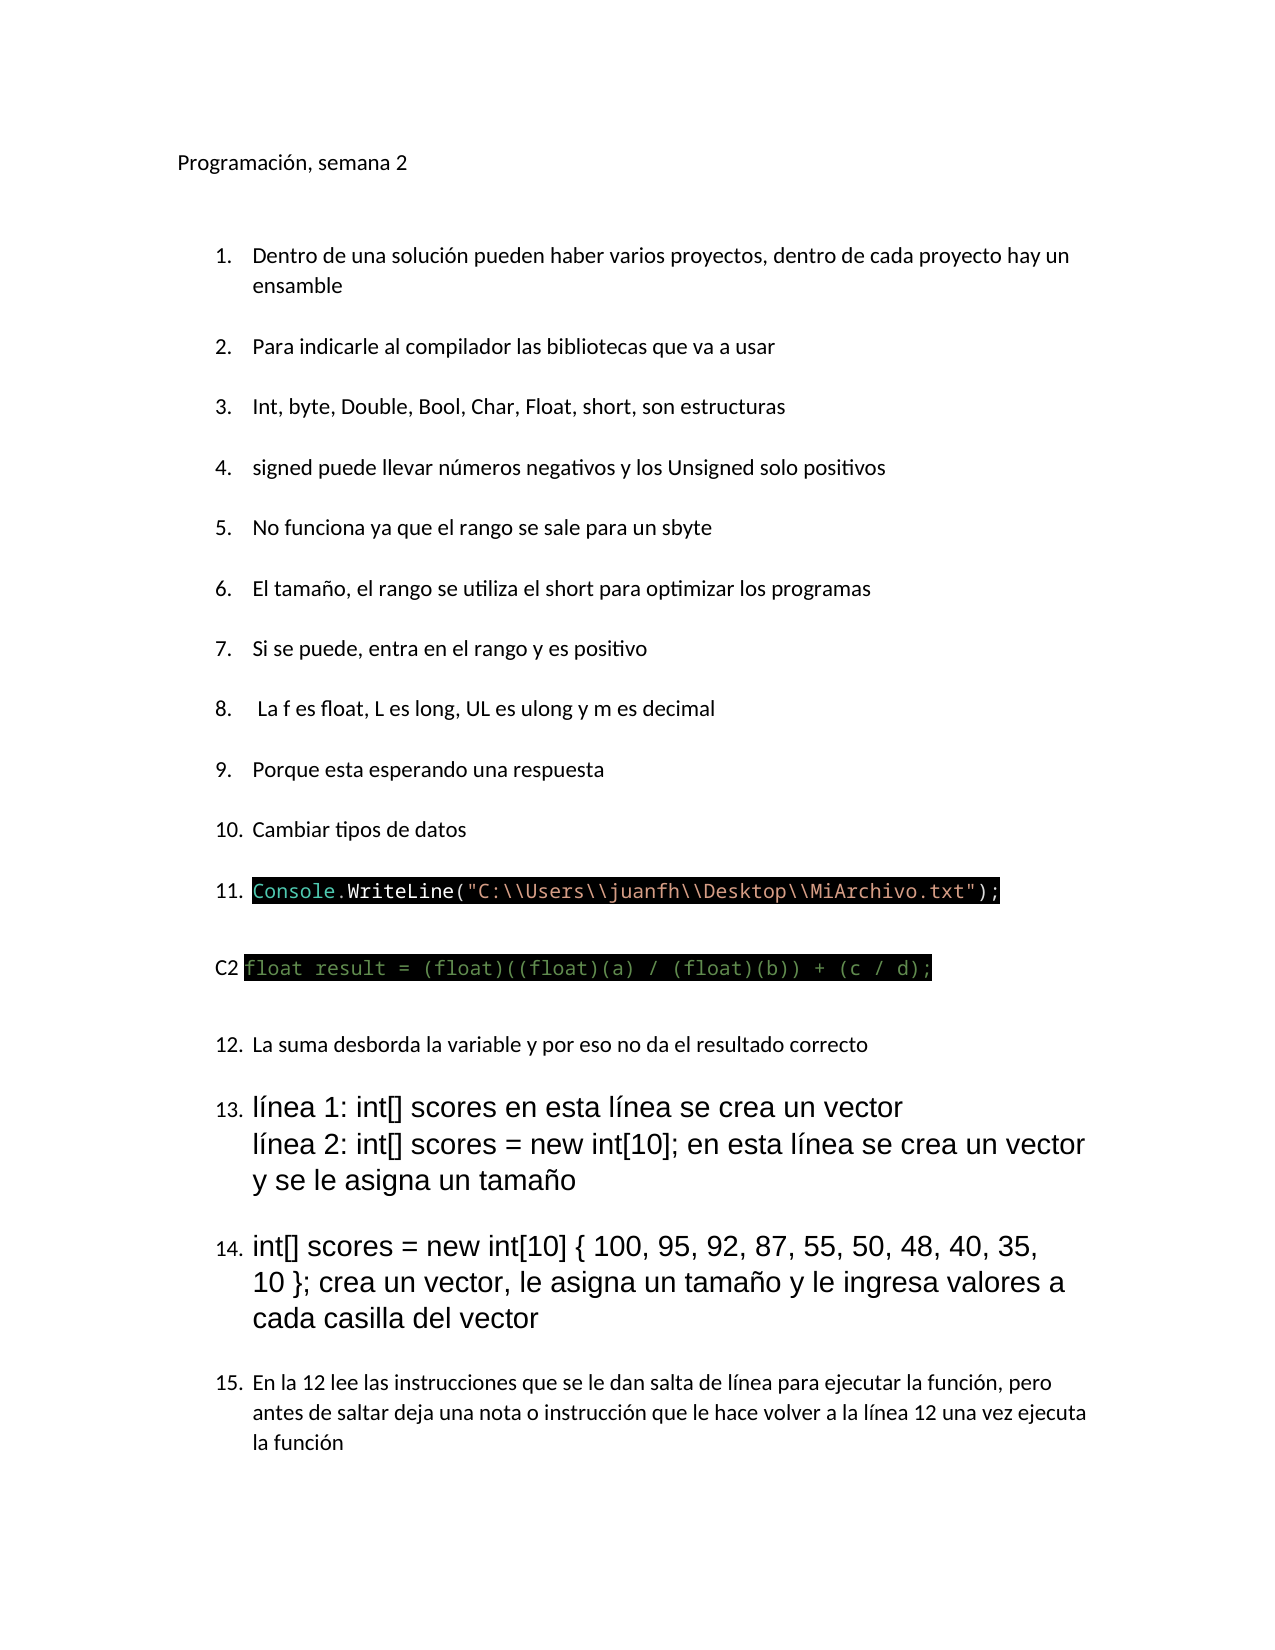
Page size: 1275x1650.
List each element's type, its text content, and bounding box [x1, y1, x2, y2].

list La suma desborda la variable y por eso no da el resultado correcto [215, 1030, 1098, 1058]
list Porque esta esperando una respuesta [215, 755, 1098, 783]
list No funciona ya que el rango se sale para un sbyte [215, 513, 1098, 541]
text C2 float result = (float)((float)(a) / (float)(b)) + (c / d); [215, 953, 1098, 1011]
list Int, byte, Double, Bool, Char, Float, short, son estructuras [215, 392, 1098, 420]
list signed puede llevar números negativos y los Unsigned solo positivos [215, 453, 1098, 481]
list Para indicarle al compilador las bibliotecas que va a usar [215, 332, 1098, 360]
list Cambiar tipos de datos [215, 815, 1098, 843]
list línea 1: int[] scores en esta línea se crea un vector línea 2: int[] scores = new int[10]; en esta línea se crea un vector y se le asigna un tamaño [215, 1091, 1098, 1196]
list Si se puede, entra en el rango y es positivo [215, 634, 1098, 662]
list La f es float, L es long, UL es ulong y m es decimal [215, 694, 1098, 753]
list int[] scores = new int[10] { 100, 95, 92, 87, 55, 50, 48, 40, 35, 10 }; crea un vector, le asigna un tamaño y le ingresa valores a cada casilla del vector [215, 1229, 1098, 1335]
list En la 12 lee las instrucciones que se le dan salta de línea para ejecutar la función, pero antes de saltar deja una nota o instrucción que le hace volver a la línea 12 una vez ejecuta la función [215, 1368, 1098, 1486]
list Console.WriteLine("C:\\Users\\juanfh\\Desktop\\MiArchivo.txt"); [215, 876, 1098, 904]
list Dentro de una solución pueden haber varios proyectos, dentro de cada proyecto hay un ensamble [215, 241, 1098, 299]
text Programación, semana 2 [177, 148, 1098, 176]
list El tamaño, el rango se utiliza el short para optimizar los programas [215, 574, 1098, 602]
